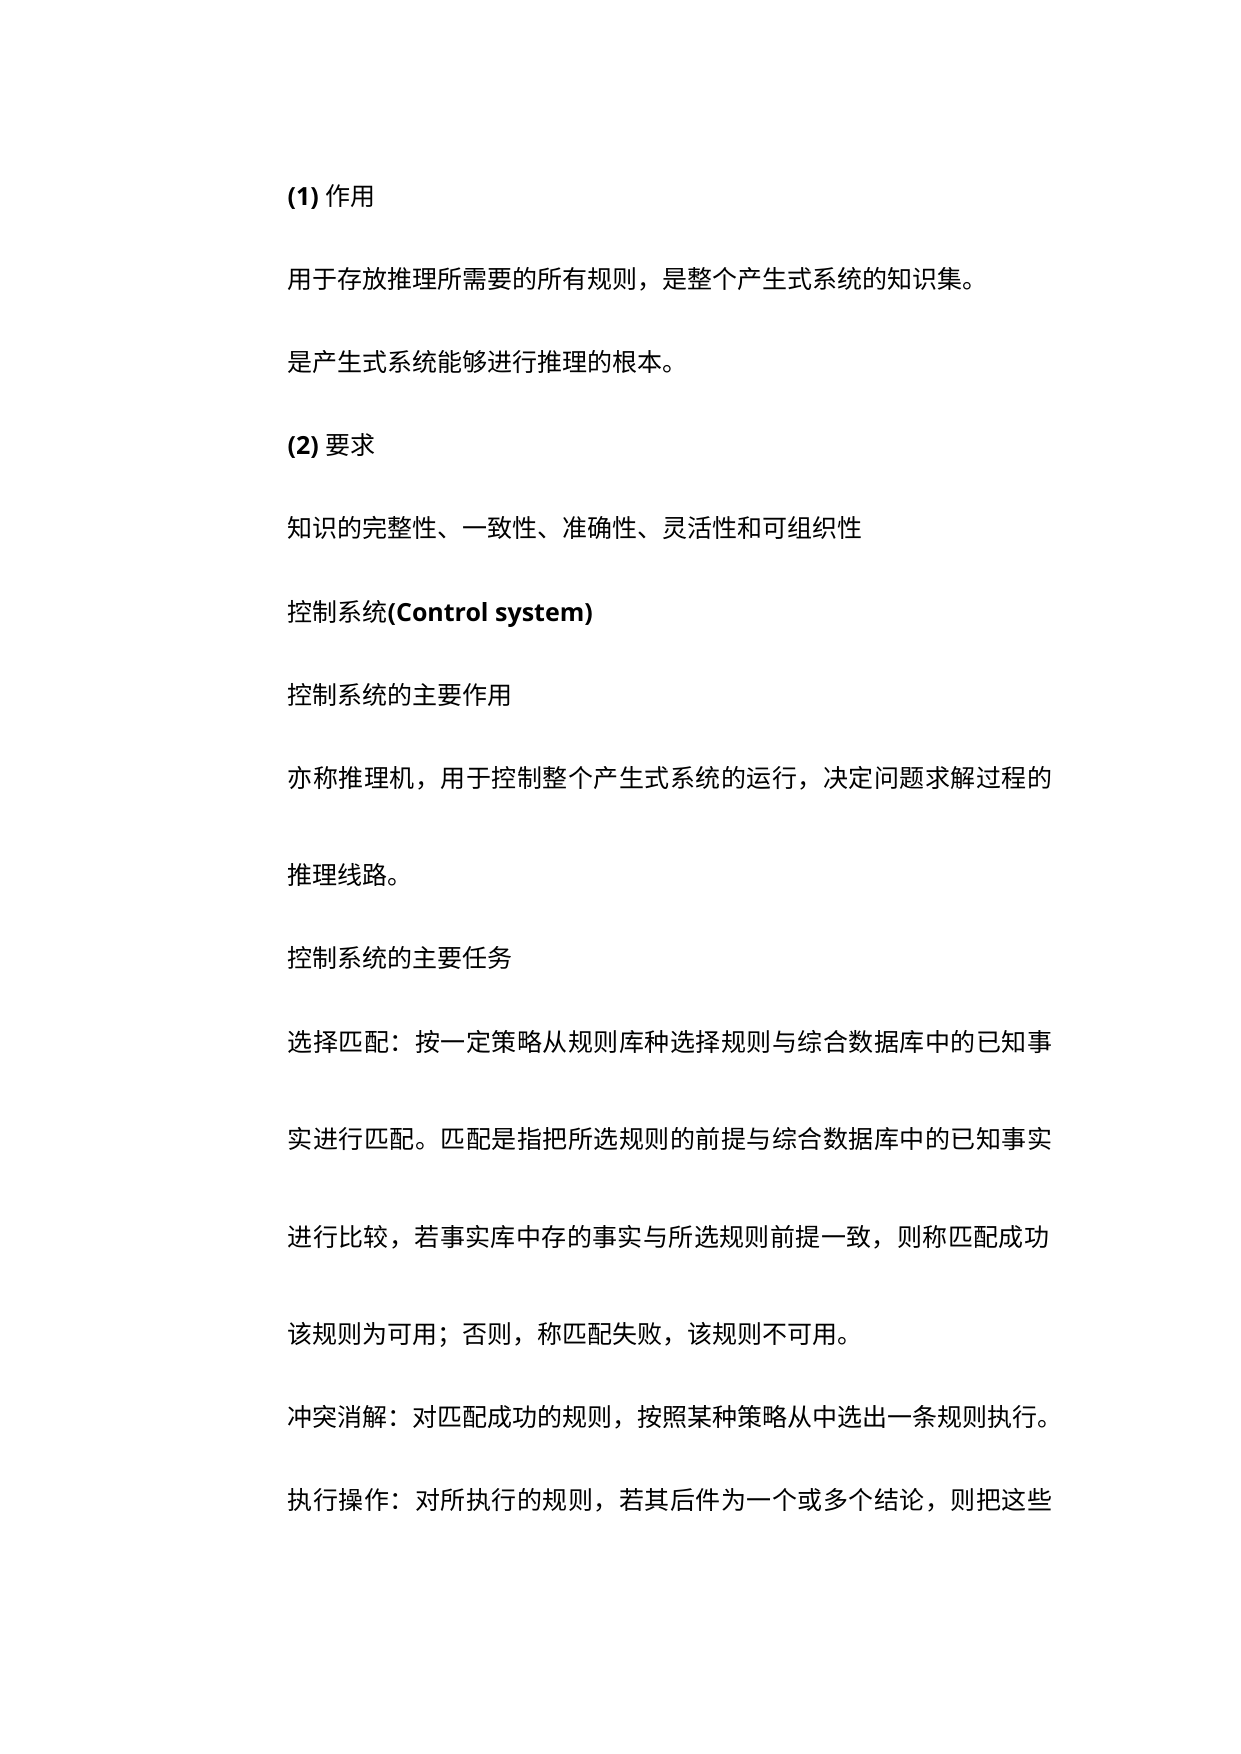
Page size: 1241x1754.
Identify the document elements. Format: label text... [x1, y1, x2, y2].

text (1) 作用 [287, 162, 1053, 227]
text 控制系统的主要作用 [287, 661, 1053, 726]
text 是产生式系统能够进行推理的根本。 [287, 328, 1053, 393]
text 控制系统的主要任务 [287, 924, 1053, 989]
text 冲突消解：对匹配成功的规则，按照某种策略从中选出一条规则执行。 [287, 1383, 1053, 1448]
text 控制系统(Control system) [287, 578, 1053, 643]
text 亦称推理机，用于控制整个产生式系统的运行，决定问题求解过程的推理线路。 [287, 744, 1053, 906]
text 用于存放推理所需要的所有规则，是整个产生式系统的知识集。 [287, 245, 1053, 310]
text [287, 1466, 1053, 1531]
text 选择匹配：按一定策略从规则库种选择规则与综合数据库中的已知事实进行匹配。匹配是指把所选规则的前提与综合数据库中的已知事实进行比较，若事实库中存的事实与所选规则前提一致，则称匹配成功，该规则为可用；否则，称匹配失败，该规则不可用。 [287, 1008, 1053, 1365]
text 知识的完整性、一致性、准确性、灵活性和可组织性 [287, 494, 1053, 559]
text (2) 要求 [287, 411, 1053, 476]
